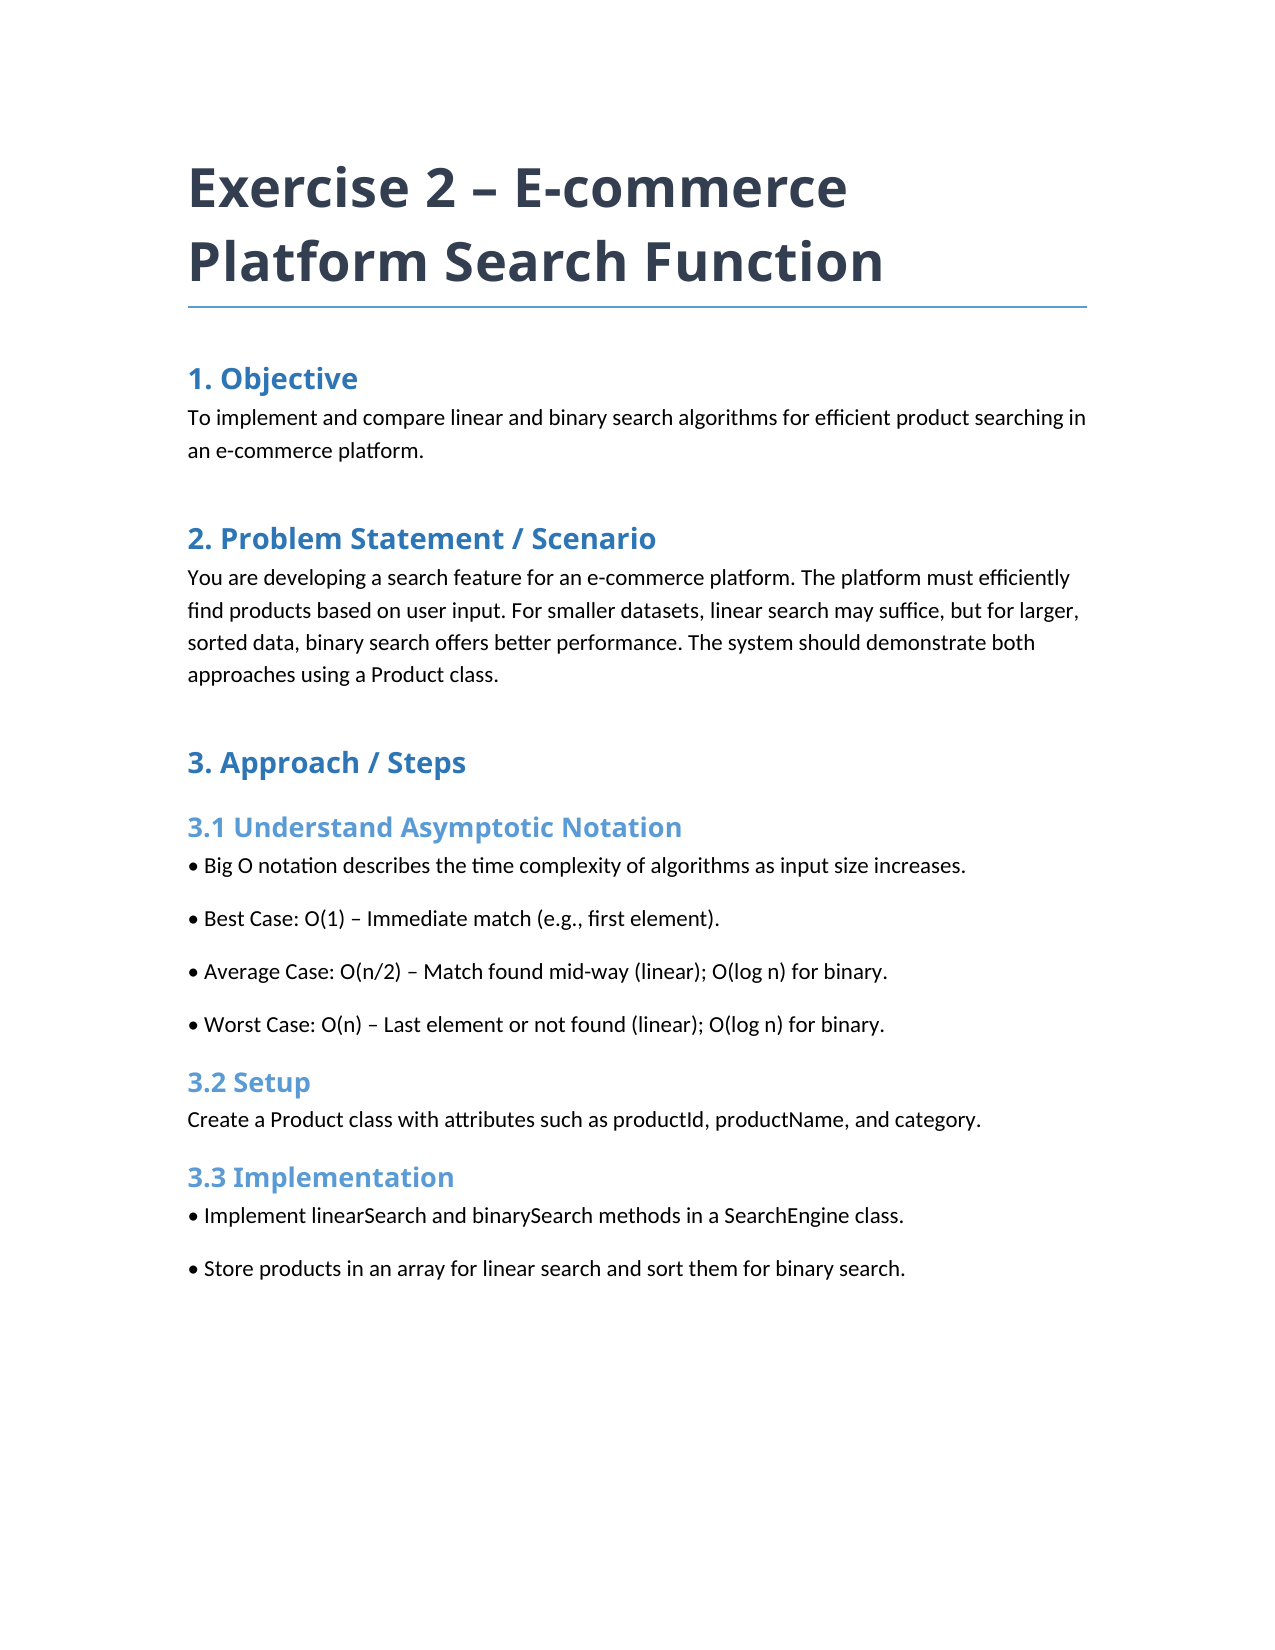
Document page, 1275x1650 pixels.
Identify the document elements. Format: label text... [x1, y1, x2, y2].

subtitle 3. Approach / Steps [187, 742, 1087, 782]
subtitle 2. Problem Statement / Scenario [187, 518, 1087, 558]
subtitle 3.3 Implementation [187, 1159, 1087, 1196]
text • Store products in an array for linear search and sort them for binary search. [187, 1254, 1087, 1282]
subtitle 3.2 Setup [187, 1063, 1087, 1100]
title Exercise 2 – E-commerce Platform Search Function [187, 150, 1087, 308]
text You are developing a search feature for an e-commerce platform. The platform must efficiently find products based on user input. For smaller datasets, linear search may suffice, but for larger, sorted data, binary search offers better performance. The system should demonstrate both approaches using a Product class. [187, 563, 1087, 688]
text • Average Case: O(n/2) – Match found mid-way (linear); O(log n) for binary. [187, 957, 1087, 985]
subtitle 3.1 Understand Asymptotic Notation [187, 809, 1087, 846]
subtitle 1. Objective [187, 358, 1087, 398]
text • Implement linearSearch and binarySearch methods in a SearchEngine class. [187, 1201, 1087, 1229]
text • Worst Case: O(n) – Last element or not found (linear); O(log n) for binary. [187, 1010, 1087, 1038]
text • Big O notation describes the time complexity of algorithms as input size increases. [187, 851, 1087, 879]
text Create a Product class with attributes such as productId, productName, and category. [187, 1106, 1087, 1134]
text To implement and compare linear and binary search algorithms for efficient product searching in an e-commerce platform. [187, 403, 1087, 464]
text • Best Case: O(1) – Immediate match (e.g., first element). [187, 904, 1087, 932]
